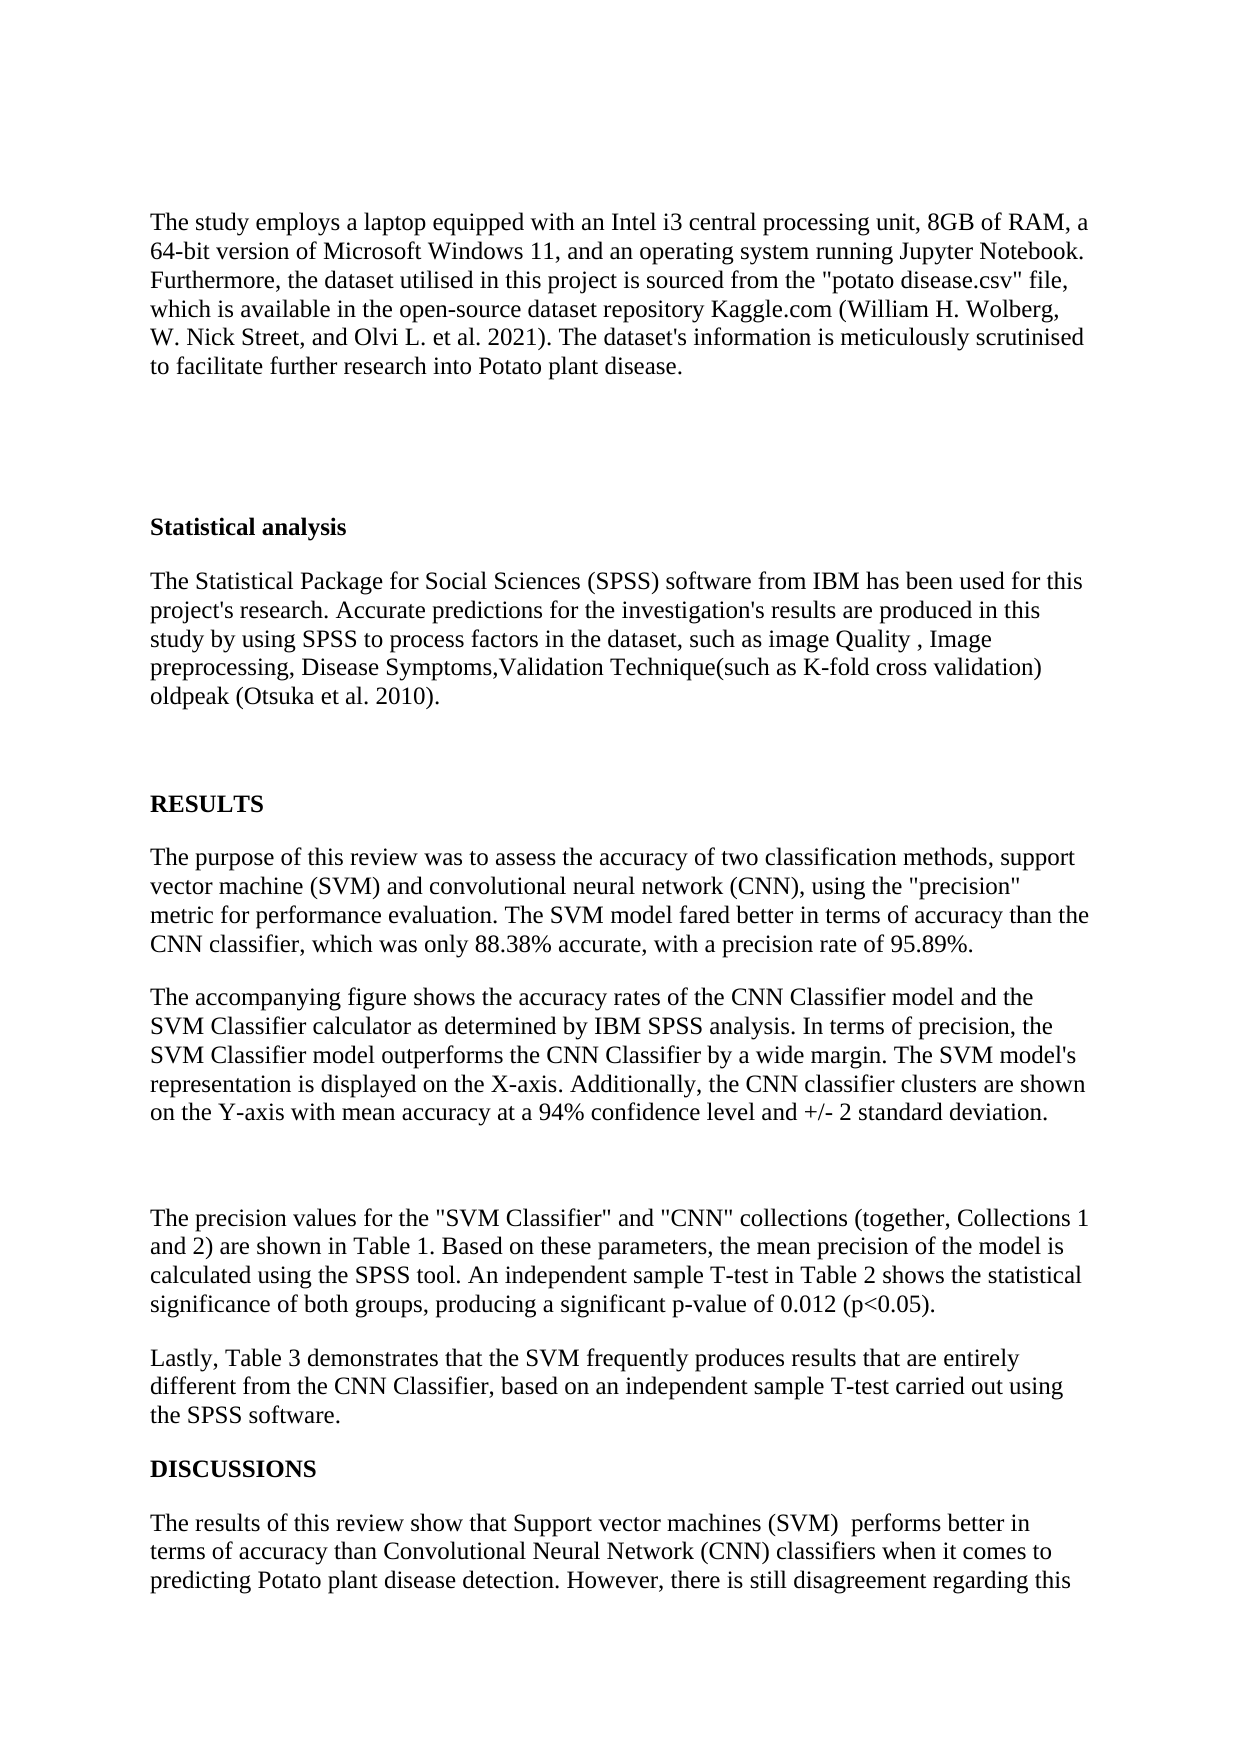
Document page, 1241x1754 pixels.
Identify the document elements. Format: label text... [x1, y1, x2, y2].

text The study employs a laptop equipped with an Intel i3 central processing unit, 8GB of RAM, a 64-bit version of Microsoft Windows 11, and an operating system running Jupyter Notebook. Furthermore, the dataset utilised in this project is sourced from the "potato disease.csv" file, which is available in the open-source dataset repository Kaggle.com (William H. Wolberg, W. Nick Street, and Olvi L. et al. 2021). The dataset's information is meticulously scrutinised to facilitate further research into Potato plant disease. [150, 150, 1090, 380]
text The purpose of this review was to assess the accuracy of two classification methods, support vector machine (SVM) and convolutional neural network (CNN), using the "precision" metric for performance evaluation. The SVM model fared better in terms of accuracy than the CNN classifier, which was only 88.38% accurate, with a precision rate of 95.89%. [150, 842, 1090, 957]
text The accompanying figure shows the accuracy rates of the CNN Classifier model and the SVM Classifier calculator as determined by IBM SPSS analysis. In terms of precision, the SVM Classifier model outperforms the CNN Classifier by a wide margin. The SVM model's representation is displayed on the X-axis. Additionally, the CNN classifier clusters are shown on the Y-axis with mean accuracy at a 94% confidence level and +/- 2 standard deviation. [150, 982, 1090, 1126]
text Lastly, Table 3 demonstrates that the SVM frequently produces results that are entirely different from the CNN Classifier, based on an independent sample T-test carried out using the SPSS software. [150, 1343, 1090, 1429]
text DISCUSSIONS [150, 1454, 1090, 1483]
text Statistical analysis [150, 512, 1090, 541]
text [150, 1508, 1090, 1594]
text RESULTS [150, 789, 1090, 817]
text The Statistical Package for Social Sciences (SPSS) software from IBM has been used for this project's research. Accurate predictions for the investigation's results are produced in this study by using SPSS to process factors in the dataset, such as image Quality , Image preprocessing, Disease Symptoms,Validation Technique(such as K-fold cross validation) oldpeak (Otsuka et al. 2010). [150, 566, 1090, 710]
text The precision values for the "SVM Classifier" and "CNN" collections (together, Collections 1 and 2) are shown in Table 1. Based on these parameters, the mean precision of the model is calculated using the SPSS tool. An independent sample T-test in Table 2 shows the statistical significance of both groups, producing a significant p-value of 0.012 (p<0.05). [150, 1203, 1090, 1318]
